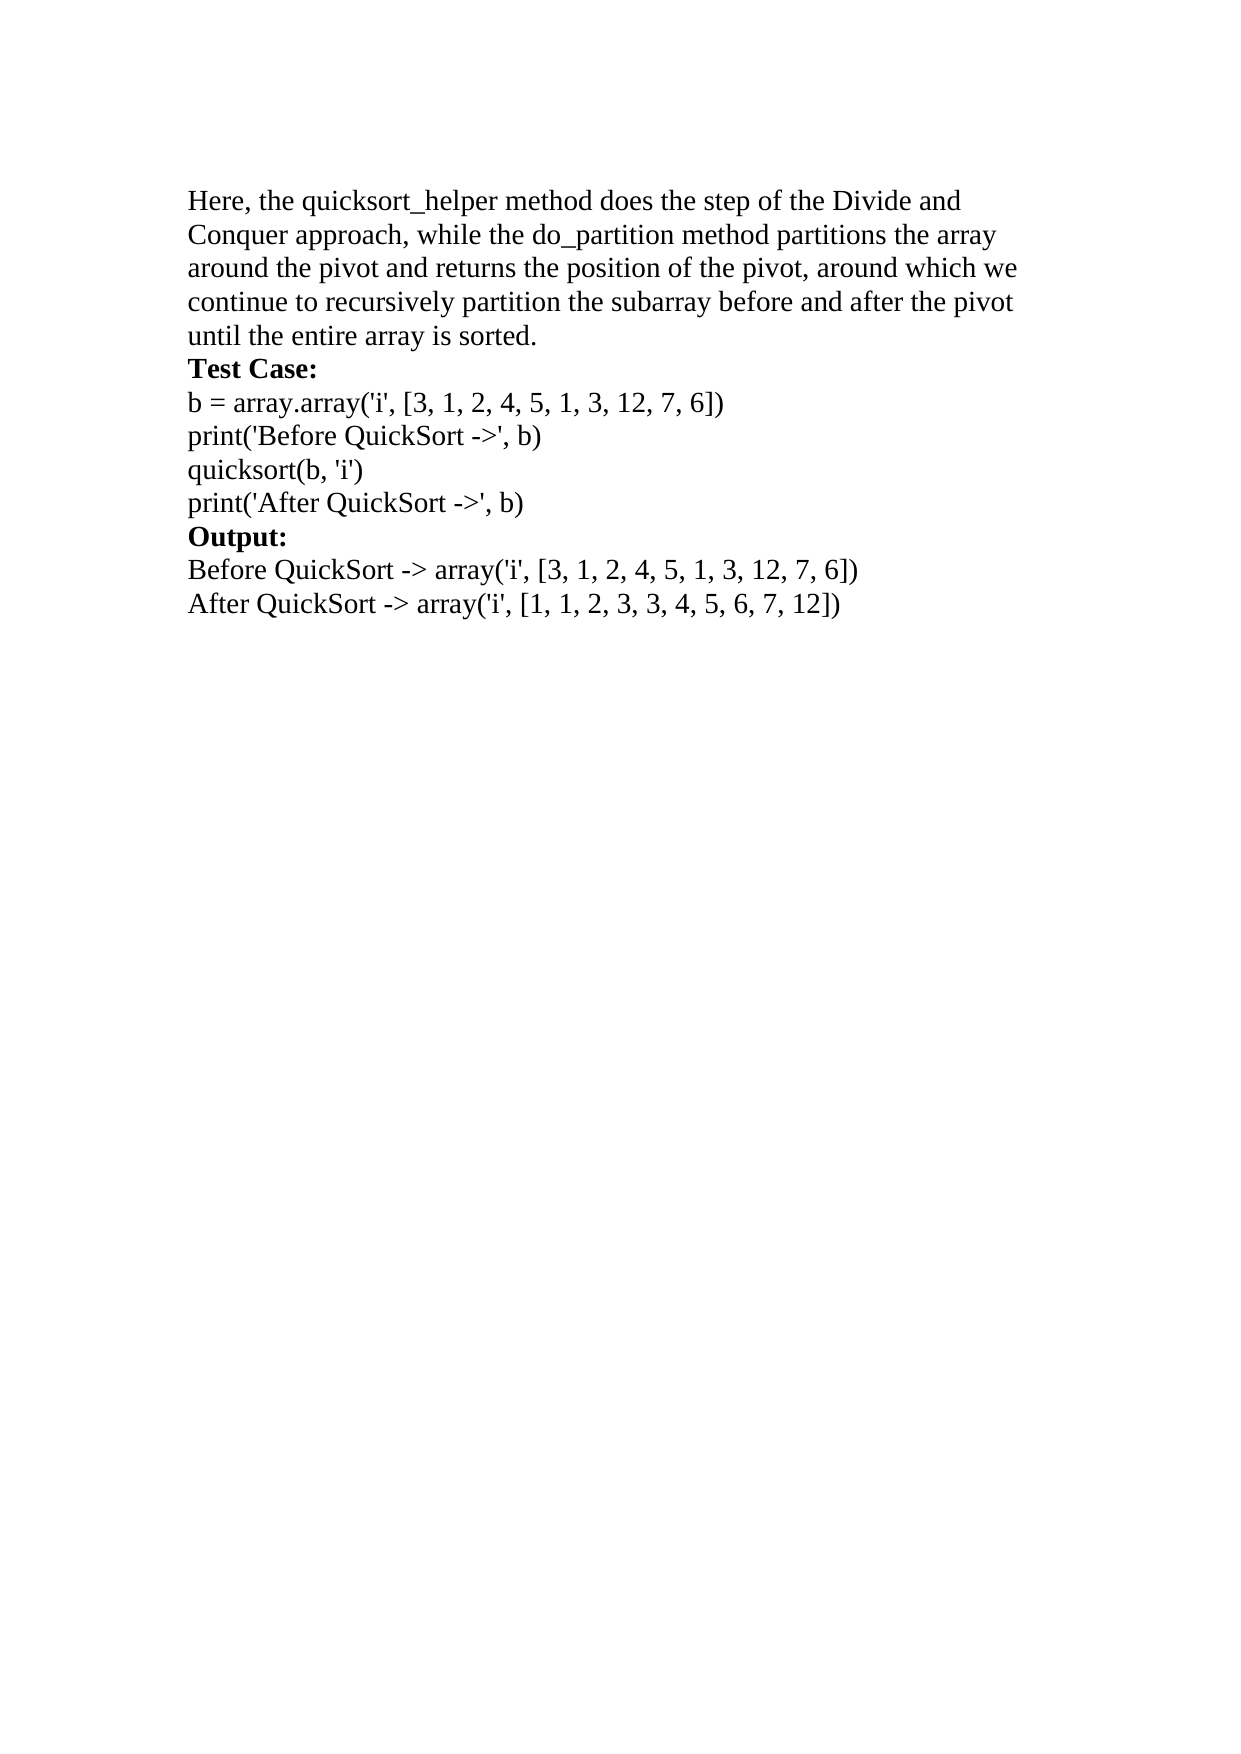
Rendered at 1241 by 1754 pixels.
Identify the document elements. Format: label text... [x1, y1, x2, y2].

text After QuickSort -> array('i', [1, 1, 2, 3, 3, 4, 5, 6, 7, 12]) [187, 586, 1053, 619]
text Before QuickSort -> array('i', [3, 1, 2, 4, 5, 1, 3, 12, 7, 6]) [187, 552, 1053, 586]
text Output: [187, 519, 1053, 552]
text Here, the quicksort_helper method does the step of the Divide and Conquer approach, while the do_partition method partitions the array around the pivot and returns the position of the pivot, around which we continue to recursively partition the subarray before and after the pivot until the entire array is sorted. [187, 183, 1053, 351]
text quicksort(b, 'i') [187, 452, 1053, 485]
text print('Before QuickSort ->', b) [187, 418, 1053, 452]
text Test Case: [187, 351, 1053, 385]
text print('After QuickSort ->', b) [187, 485, 1053, 519]
text b = array.array('i', [3, 1, 2, 4, 5, 1, 3, 12, 7, 6]) [187, 385, 1053, 418]
